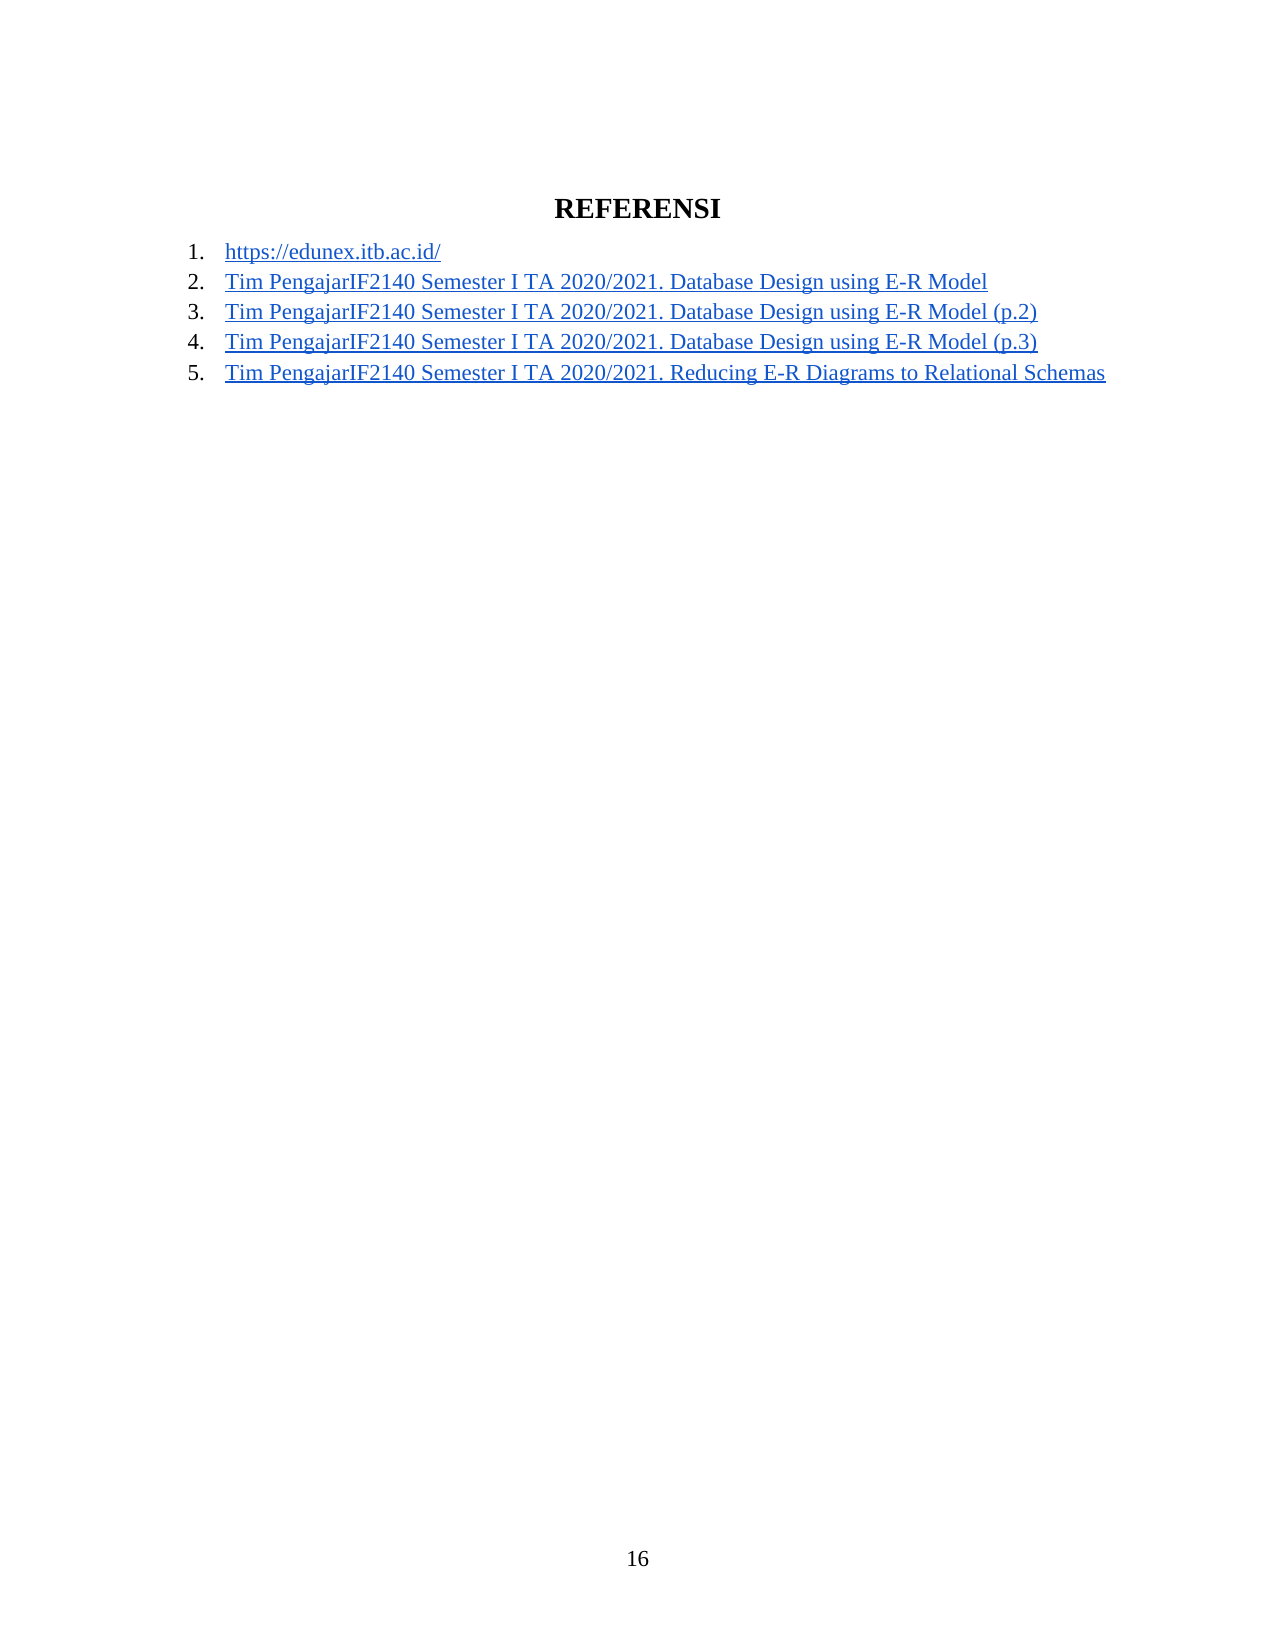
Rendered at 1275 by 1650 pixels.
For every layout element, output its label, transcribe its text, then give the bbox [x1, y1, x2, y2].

list Tim PengajarIF2140 Semester I TA 2020/2021. Database Design using E-R Model (p.2) [187, 298, 1125, 324]
list Tim PengajarIF2140 Semester I TA 2020/2021. Reducing E-R Diagrams to Relational Schemas [187, 358, 1125, 385]
list https://edunex.itb.ac.id/ [187, 238, 1125, 264]
list Tim PengajarIF2140 Semester I TA 2020/2021. Database Design using E-R Model [187, 268, 1125, 294]
list Tim PengajarIF2140 Semester I TA 2020/2021. Database Design using E-R Model (p.3) [187, 328, 1125, 355]
subtitle REFERENSI [150, 192, 1125, 225]
